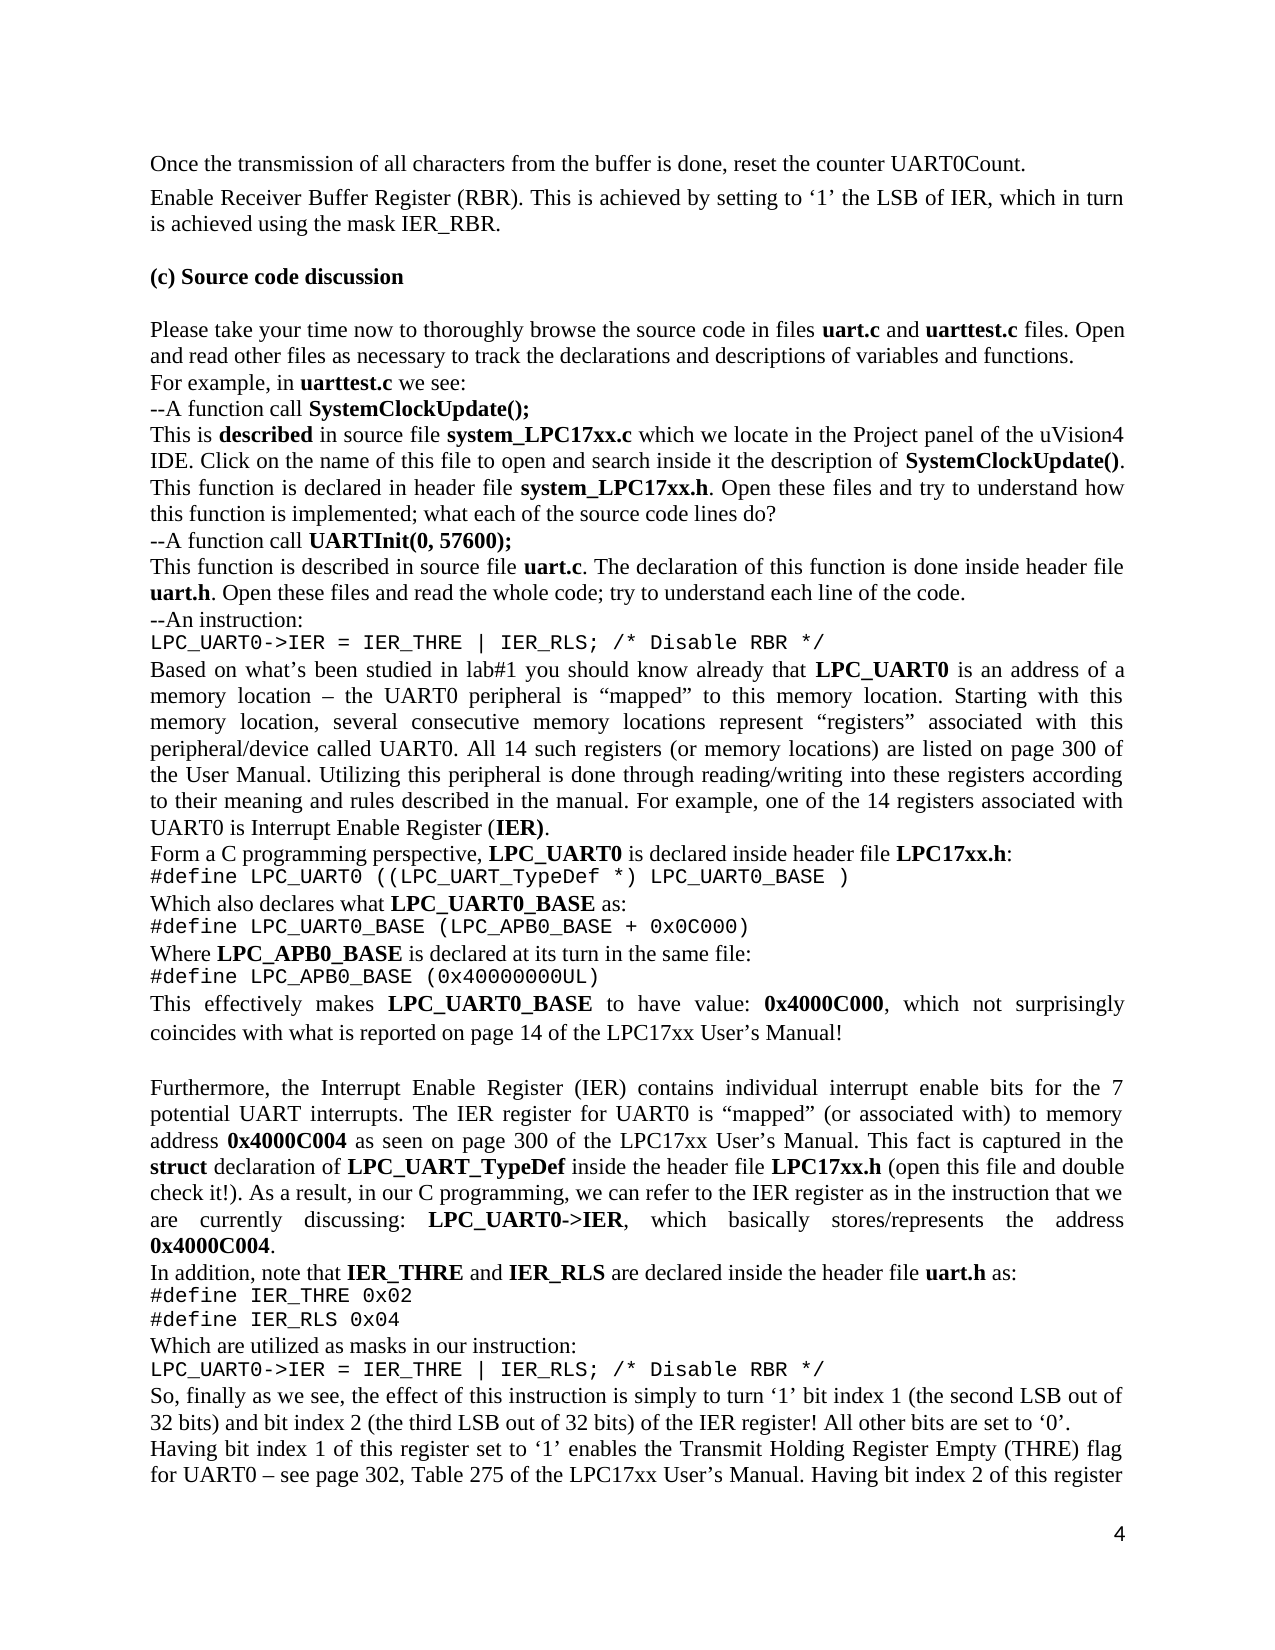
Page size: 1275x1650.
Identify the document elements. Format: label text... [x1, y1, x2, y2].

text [150, 1435, 1125, 1488]
text For example, in uarttest.c we see: [150, 368, 1125, 395]
text --A function call SystemClockUpdate(); [150, 395, 1125, 421]
text #define LPC_UART0_BASE (LPC_APB0_BASE + 0x0C000) [150, 917, 1125, 940]
text Based on what’s been studied in lab#1 you should know already that LPC_UART0 is an address of a memory location – the UART0 peripheral is “mapped” to this memory location. Starting with this memory location, several consecutive memory locations represent “registers” associated with this peripheral/device called UART0. All 14 such registers (or memory locations) are listed on page 300 of the User Manual. Utilizing this peripheral is done through reading/writing into these registers according to their meaning and rules described in the manual. For example, one of the 14 registers associated with UART0 is Interrupt Enable Register (IER). [150, 656, 1125, 840]
text --An instruction: [150, 606, 1125, 632]
text #define LPC_APB0_BASE (0x40000000UL) [150, 967, 1125, 990]
text #define IER_THRE 0x02 [150, 1285, 1125, 1308]
text Once the transmission of all characters from the buffer is done, reset the counter UART0Count. [150, 150, 1125, 176]
text LPC_UART0->IER = IER_THRE | IER_RLS; /* Disable RBR */ [150, 1358, 1125, 1382]
text Enable Receiver Buffer Register (RBR). This is achieved by setting to ‘1’ the LSB of IER, which in turn is achieved using the mask IER_RBR. [150, 184, 1125, 237]
text Where LPC_APB0_BASE is declared at its turn in the same file: [150, 940, 1125, 967]
text Which also declares what LPC_UART0_BASE as: [150, 890, 1125, 917]
text #define LPC_UART0 ((LPC_UART_TypeDef *) LPC_UART0_BASE ) [150, 867, 1125, 890]
text --A function call UARTInit(0, 57600); [150, 527, 1125, 553]
text (c) Source code discussion [150, 263, 1125, 289]
text This function is described in source file uart.c. The declaration of this function is done inside header file uart.h. Open these files and read the whole code; try to understand each line of the code. [150, 553, 1125, 606]
text Form a C programming perspective, LPC_UART0 is declared inside header file LPC17xx.h: [150, 840, 1125, 867]
text LPC_UART0->IER = IER_THRE | IER_RLS; /* Disable RBR */ [150, 632, 1125, 656]
text Which are utilized as masks in our instruction: [150, 1332, 1125, 1358]
text Please take your time now to thoroughly browse the source code in files uart.c and uarttest.c files. Open and read other files as necessary to track the declarations and descriptions of variables and functions. [150, 316, 1125, 368]
text This is described in source file system_LPC17xx.c which we locate in the Project panel of the uVision4 IDE. Click on the name of this file to open and search inside it the description of SystemClockUpdate(). This function is declared in header file system_LPC17xx.h. Open these files and try to understand how this function is implemented; what each of the source code lines do? [150, 421, 1125, 527]
text This effectively makes LPC_UART0_BASE to have value: 0x4000C000, which not surprisingly coincides with what is reported on page 14 of the LPC17xx User’s Manual! [150, 990, 1125, 1045]
text So, finally as we see, the effect of this instruction is simply to turn ‘1’ bit index 1 (the second LSB out of 32 bits) and bit index 2 (the third LSB out of 32 bits) of the IER register! All other bits are set to ‘0’. [150, 1382, 1125, 1435]
text #define IER_RLS 0x04 [150, 1308, 1125, 1332]
text In addition, note that IER_THRE and IER_RLS are declared inside the header file uart.h as: [150, 1258, 1125, 1285]
text Furthermore, the Interrupt Enable Register (IER) contains individual interrupt enable bits for the 7 potential UART interrupts. The IER register for UART0 is “mapped” (or associated with) to memory address 0x4000C004 as seen on page 300 of the LPC17xx User’s Manual. This fact is captured in the struct declaration of LPC_UART_TypeDef inside the header file LPC17xx.h (open this file and double check it!). As a result, in our C programming, we can refer to the IER register as in the instruction that we are currently discussing: LPC_UART0->IER, which basically stores/represents the address 0x4000C004. [150, 1074, 1125, 1258]
